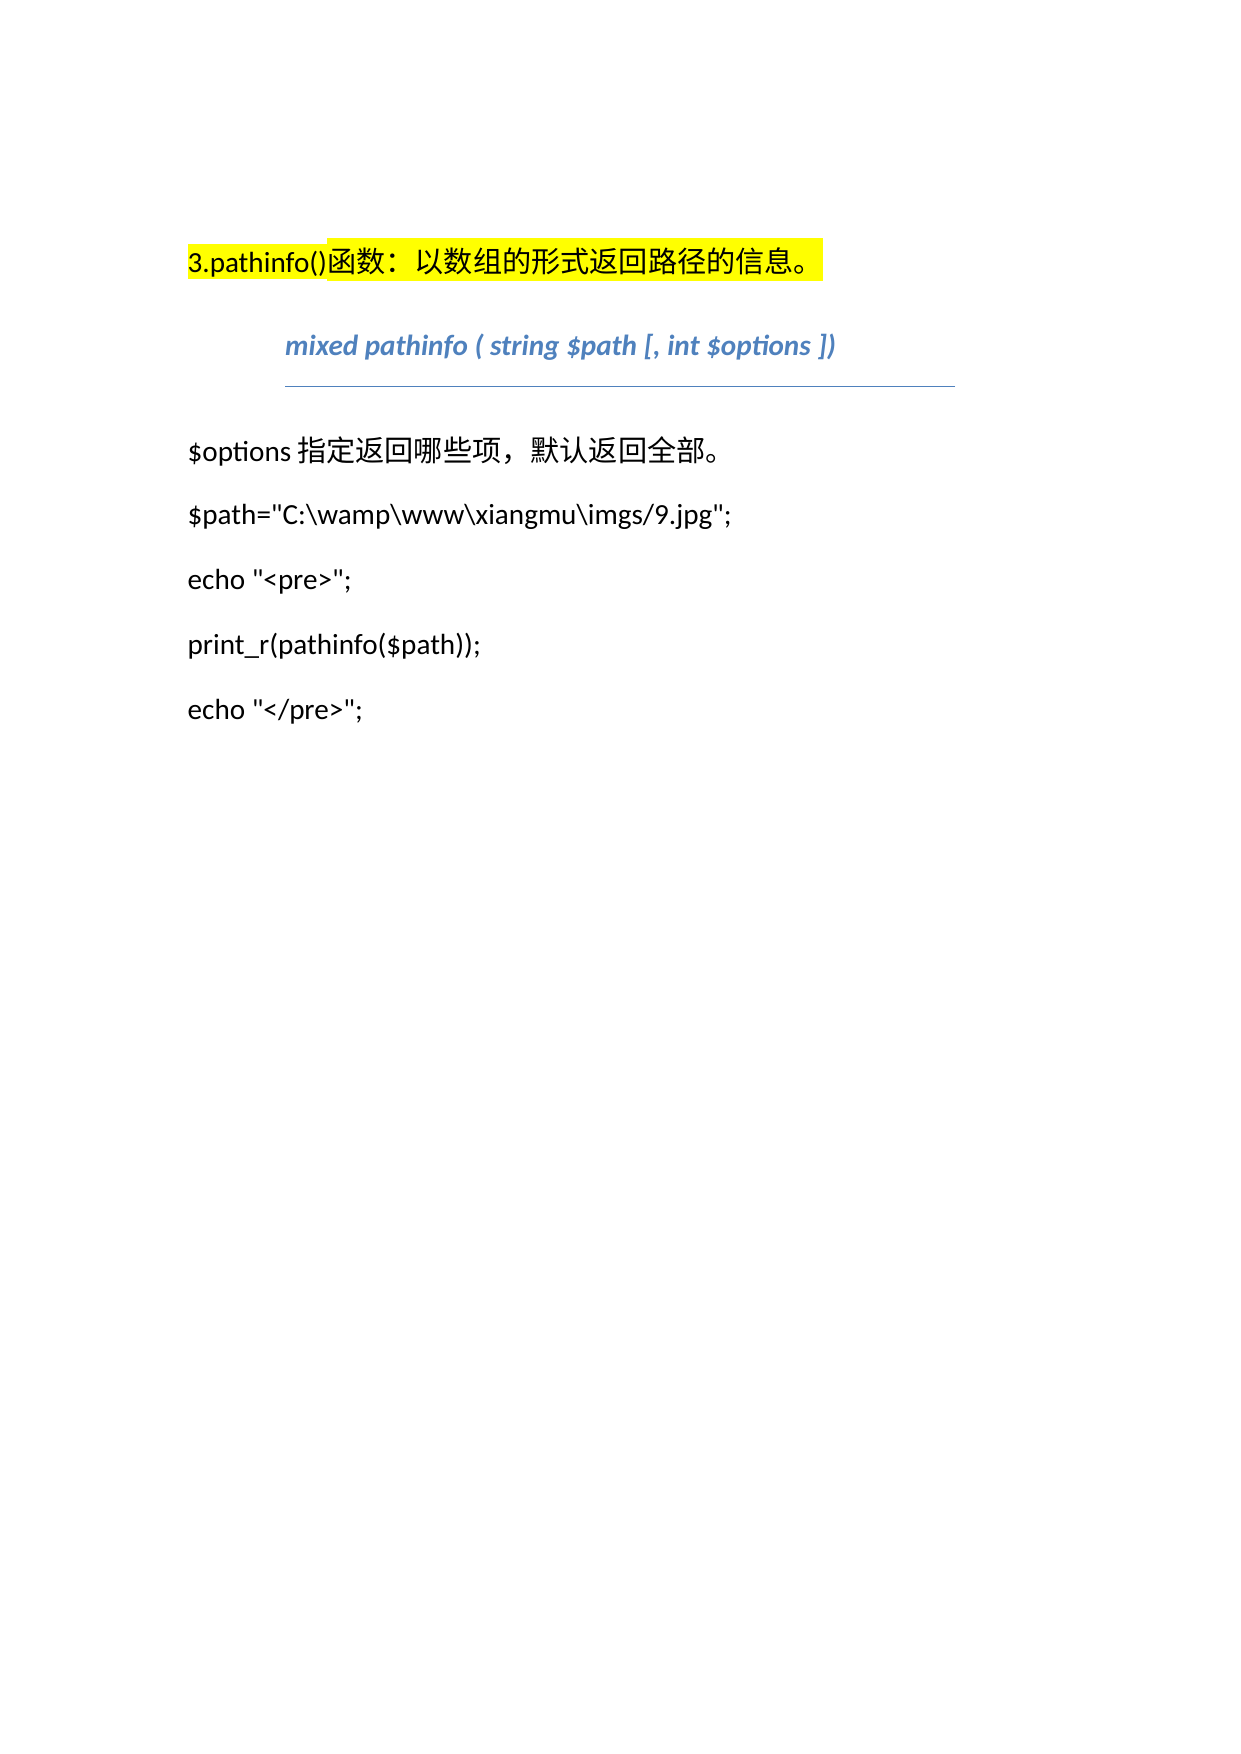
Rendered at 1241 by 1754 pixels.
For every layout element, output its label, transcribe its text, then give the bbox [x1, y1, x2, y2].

text 3.pathinfo()函数：以数组的形式返回路径的信息。 [187, 227, 1053, 292]
text echo "</pre>"; [187, 676, 1053, 741]
text print_r(pathinfo($path)); [187, 611, 1053, 676]
text mixed pathinfo ( string $path [, int $options ]) [285, 313, 955, 386]
text $path="C:\wamp\www\xiangmu\imgs/9.jpg"; [187, 481, 1053, 546]
text $options指定返回哪些项，默认返回全部。 [187, 416, 1053, 481]
text echo "<pre>"; [187, 546, 1053, 611]
